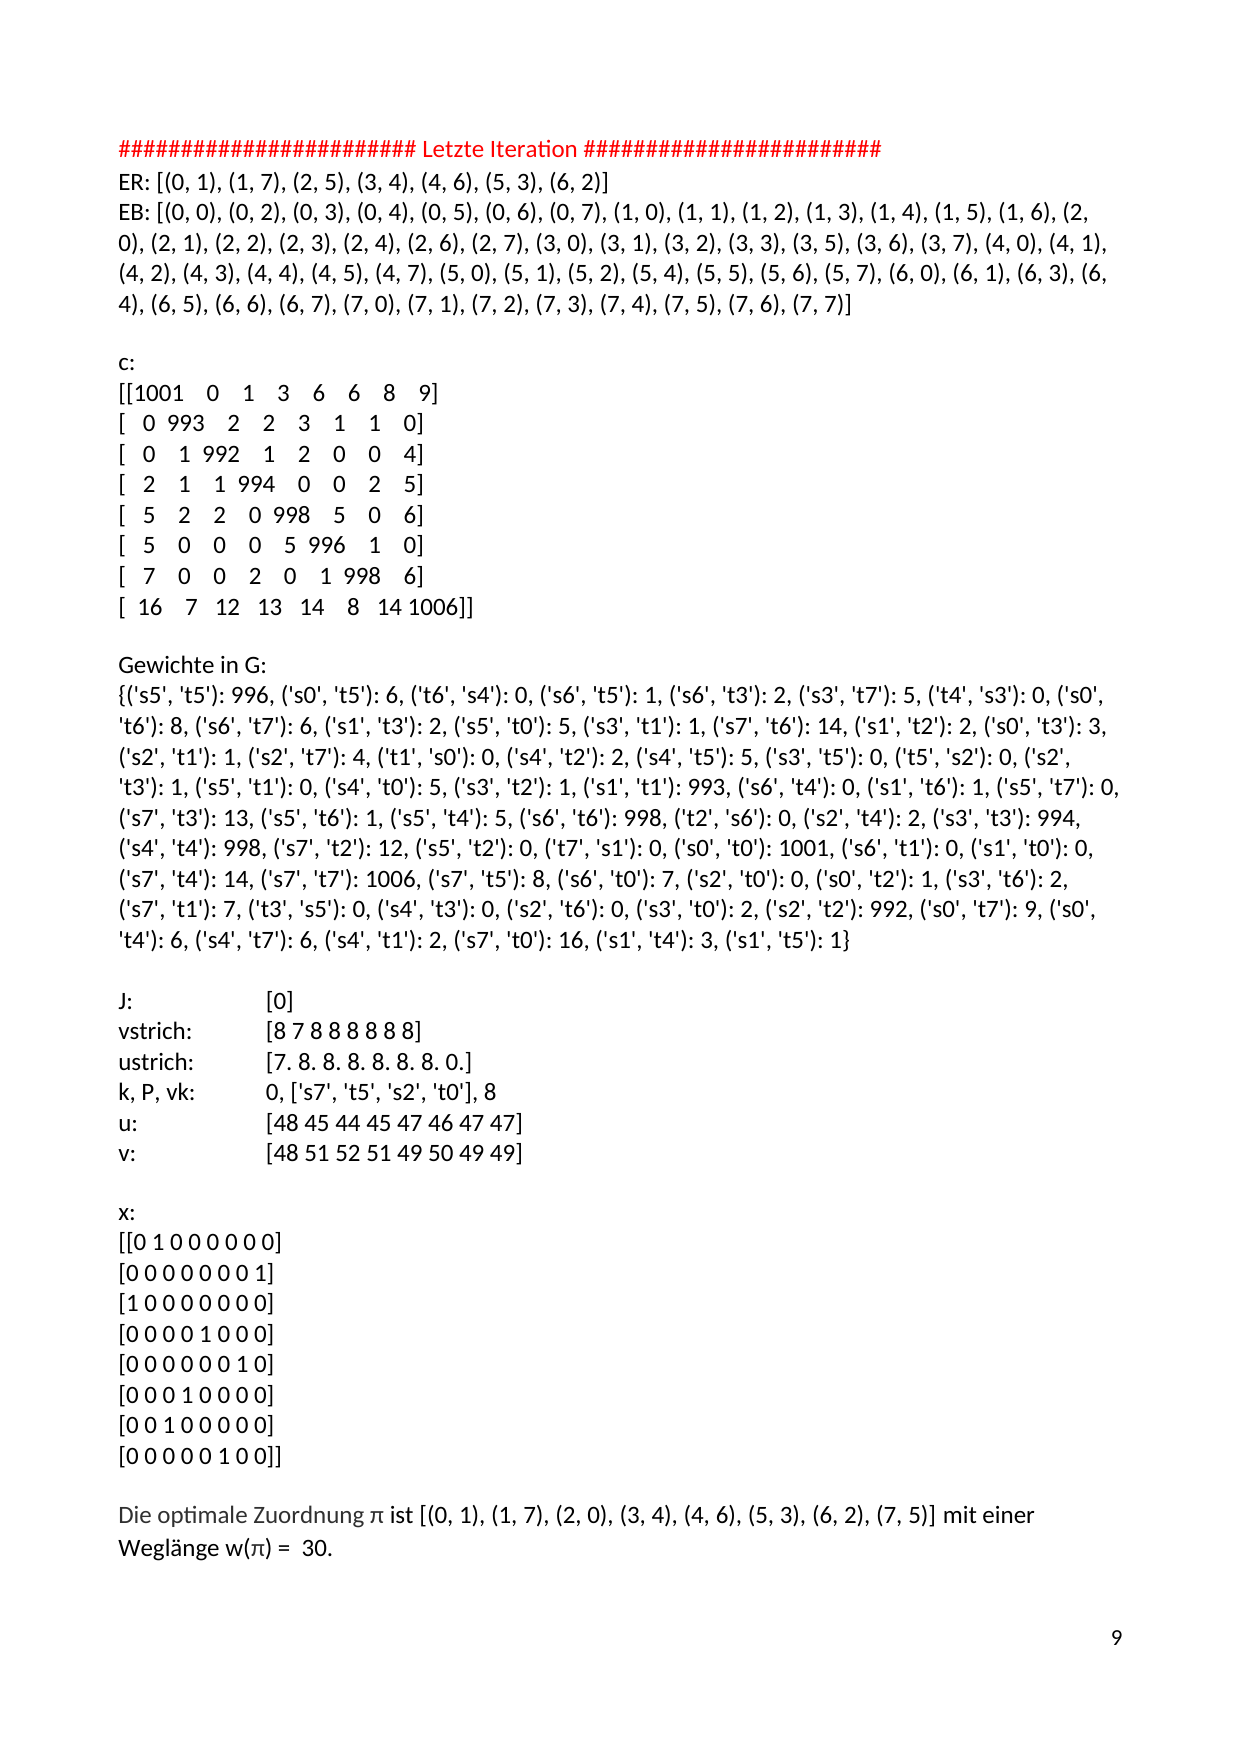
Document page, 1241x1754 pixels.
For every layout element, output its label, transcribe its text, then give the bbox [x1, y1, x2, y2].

text [1 0 0 0 0 0 0 0] [118, 1288, 1122, 1318]
text [ 16 7 12 13 14 8 14 1006]] [118, 591, 1122, 621]
text [ 0 993 2 2 3 1 1 0] [118, 407, 1122, 438]
text J: [0] [118, 985, 1122, 1015]
text [ 5 2 2 0 998 5 0 6] [118, 499, 1122, 529]
text [0 0 0 0 0 0 1 0] [118, 1349, 1122, 1379]
text [0 0 0 0 1 0 0 0] [118, 1318, 1122, 1349]
text {('s5', 't5'): 996, ('s0', 't5'): 6, ('t6', 's4'): 0, ('s6', 't5'): 1, ('s6', 't3'): 2, ('s3', 't7'): 5, ('t4', 's3'): 0, ('s0', 't6'): 8, ('s6', 't7'): 6, ('s1', 't3'): 2, ('s5', 't0'): 5, ('s3', 't1'): 1, ('s7', 't6'): 14, ('s1', 't2'): 2, ('s0', 't3'): 3, ('s2', 't1'): 1, ('s2', 't7'): 4, ('t1', 's0'): 0, ('s4', 't2'): 2, ('s4', 't5'): 5, ('s3', 't5'): 0, ('t5', 's2'): 0, ('s2', 't3'): 1, ('s5', 't1'): 0, ('s4', 't0'): 5, ('s3', 't2'): 1, ('s1', 't1'): 993, ('s6', 't4'): 0, ('s1', 't6'): 1, ('s5', 't7'): 0, ('s7', 't3'): 13, ('s5', 't6'): 1, ('s5', 't4'): 5, ('s6', 't6'): 998, ('t2', 's6'): 0, ('s2', 't4'): 2, ('s3', 't3'): 994, ('s4', 't4'): 998, ('s7', 't2'): 12, ('s5', 't2'): 0, ('t7', 's1'): 0, ('s0', 't0'): 1001, ('s6', 't1'): 0, ('s1', 't0'): 0, ('s7', 't4'): 14, ('s7', 't7'): 1006, ('s7', 't5'): 8, ('s6', 't0'): 7, ('s2', 't0'): 0, ('s0', 't2'): 1, ('s3', 't6'): 2, ('s7', 't1'): 7, ('t3', 's5'): 0, ('s4', 't3'): 0, ('s2', 't6'): 0, ('s3', 't0'): 2, ('s2', 't2'): 992, ('s0', 't7'): 9, ('s0', 't4'): 6, ('s4', 't7'): 6, ('s4', 't1'): 2, ('s7', 't0'): 16, ('s1', 't4'): 3, ('s1', 't5'): 1} [118, 680, 1122, 954]
text [0 0 0 0 0 1 0 0]] [118, 1440, 1122, 1471]
text ######################## Letzte Iteration ######################## [118, 133, 1122, 163]
text ER: [(0, 1), (1, 7), (2, 5), (3, 4), (4, 6), (5, 3), (6, 2)] [118, 166, 1122, 196]
text Gewichte in G: [118, 649, 1122, 680]
text [ 5 0 0 0 5 996 1 0] [118, 529, 1122, 560]
text EB: [(0, 0), (0, 2), (0, 3), (0, 4), (0, 5), (0, 6), (0, 7), (1, 0), (1, 1), (1, 2), (1, 3), (1, 4), (1, 5), (1, 6), (2, 0), (2, 1), (2, 2), (2, 3), (2, 4), (2, 6), (2, 7), (3, 0), (3, 1), (3, 2), (3, 3), (3, 5), (3, 6), (3, 7), (4, 0), (4, 1), (4, 2), (4, 3), (4, 4), (4, 5), (4, 7), (5, 0), (5, 1), (5, 2), (5, 4), (5, 5), (5, 6), (5, 7), (6, 0), (6, 1), (6, 3), (6, 4), (6, 5), (6, 6), (6, 7), (7, 0), (7, 1), (7, 2), (7, 3), (7, 4), (7, 5), (7, 6), (7, 7)] [118, 196, 1122, 318]
text ustrich: [7. 8. 8. 8. 8. 8. 8. 0.] [118, 1046, 1122, 1076]
text [ 7 0 0 2 0 1 998 6] [118, 560, 1122, 591]
text [[0 1 0 0 0 0 0 0] [118, 1227, 1122, 1257]
text [[1001 0 1 3 6 6 8 9] [118, 377, 1122, 407]
text [0 0 0 1 0 0 0 0] [118, 1379, 1122, 1410]
text [ 2 1 1 994 0 0 2 5] [118, 468, 1122, 499]
text c: [118, 346, 1122, 377]
text v: [48 51 52 51 49 50 49 49] [118, 1137, 1122, 1168]
text [0 0 1 0 0 0 0 0] [118, 1410, 1122, 1440]
text x: [118, 1196, 1122, 1227]
text [0 0 0 0 0 0 0 1] [118, 1257, 1122, 1288]
text u: [48 45 44 45 47 46 47 47] [118, 1107, 1122, 1137]
text [ 0 1 992 1 2 0 0 4] [118, 438, 1122, 468]
text Die optimale Zuordnung π ist [(0, 1), (1, 7), (2, 0), (3, 4), (4, 6), (5, 3), (6, 2), (7, 5)] mit einer Weglänge w(π) = 30. [118, 1499, 1122, 1562]
text vstrich: [8 7 8 8 8 8 8 8] [118, 1015, 1122, 1046]
text k, P, vk: 0, ['s7', 't5', 's2', 't0'], 8 [118, 1076, 1122, 1107]
